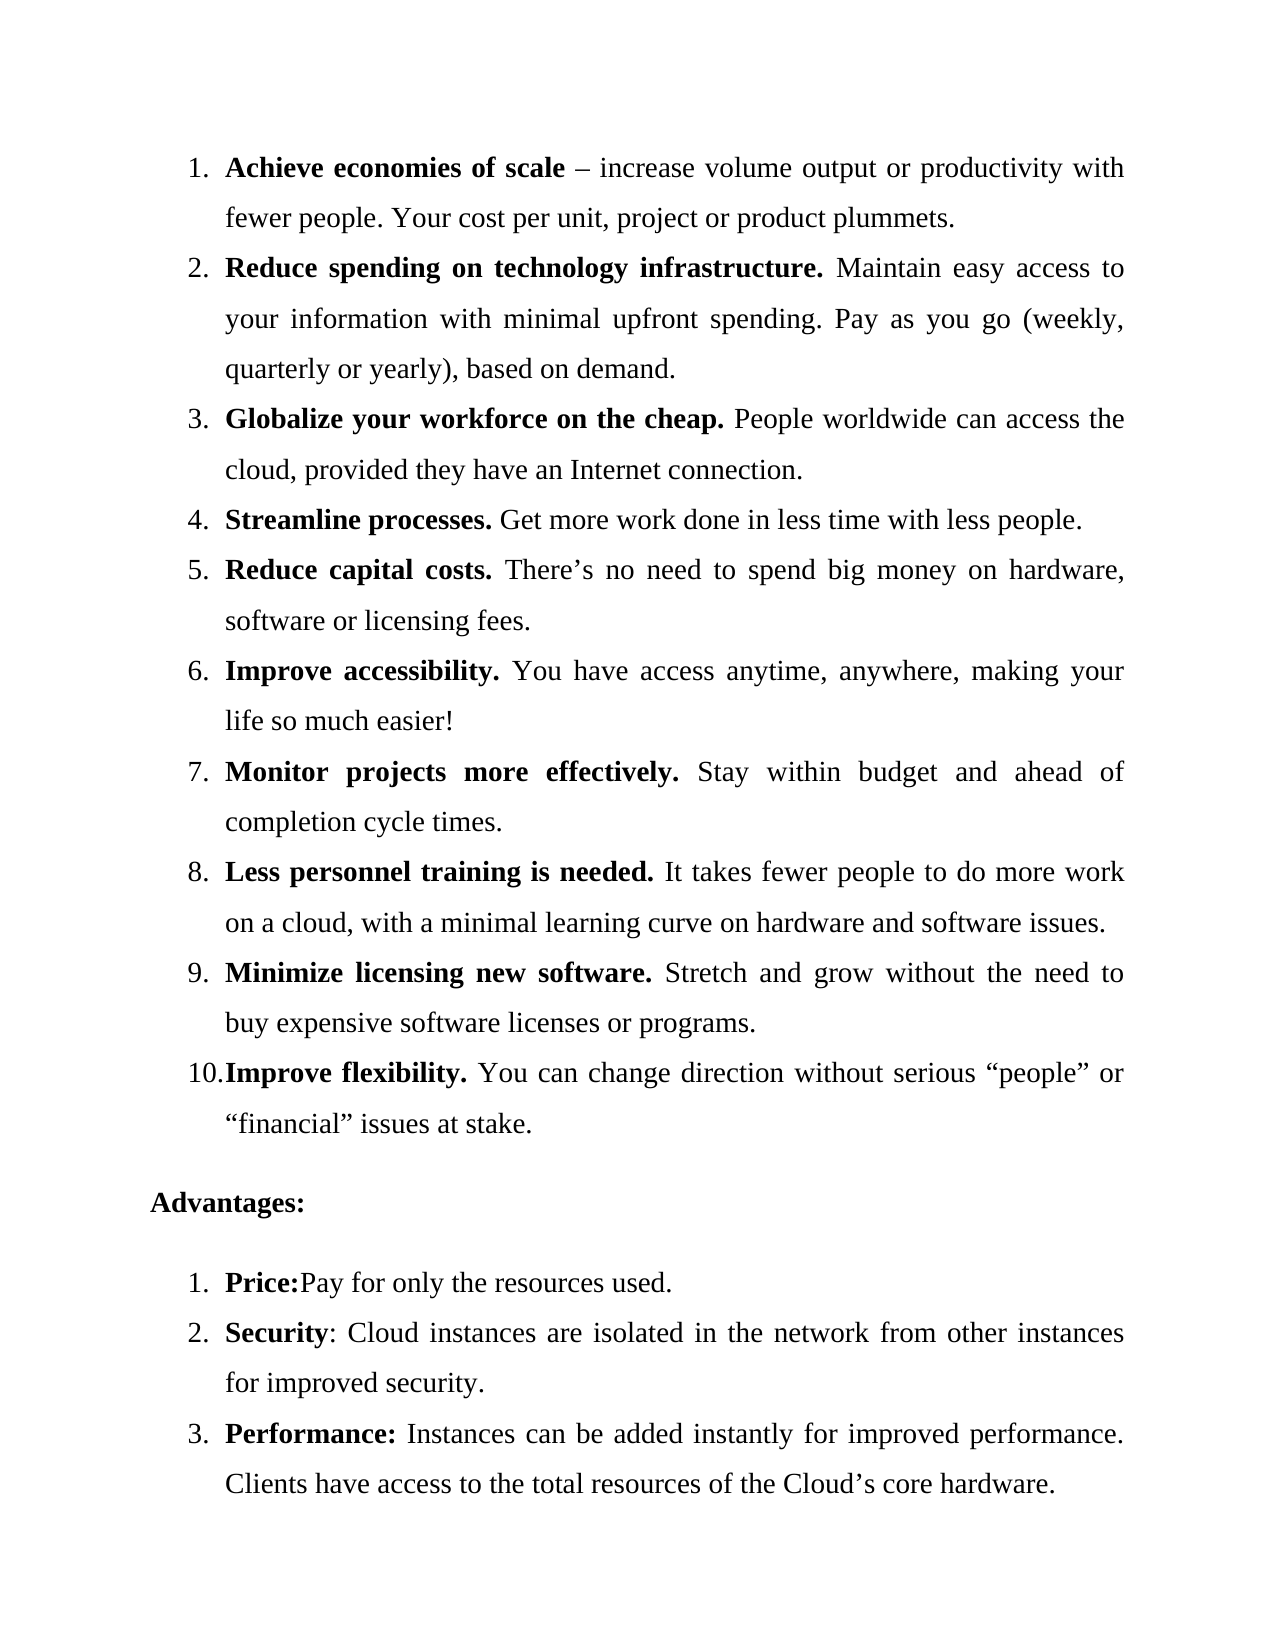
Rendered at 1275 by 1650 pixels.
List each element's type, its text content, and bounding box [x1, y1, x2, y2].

list Streamline processes. Get more work done in less time with less people. [187, 502, 1125, 536]
list Globalize your workforce on the cheap. People worldwide can access the cloud, provided they have an Internet connection. [187, 402, 1125, 485]
list Performance: Instances can be added instantly for improved performance. Clients have access to the total resources of the Cloud’s core hardware. [187, 1416, 1125, 1500]
list Price: Pay for only the resources used. [187, 1265, 1125, 1298]
list Monitor projects more effectively. Stay within budget and ahead of completion cycle times. [187, 754, 1125, 838]
list Reduce capital costs. There’s no need to spend big money on hardware, software or licensing fees. [187, 552, 1125, 636]
list Less personnel training is needed. It takes fewer people to do more work on a cloud, with a minimal learning curve on hardware and software issues. [187, 854, 1125, 938]
list Improve accessibility. You have access anytime, anywhere, making your life so much easier! [187, 653, 1125, 737]
list Achieve economies of scale – increase volume output or productivity with fewer people. Your cost per unit, project or product plummets. [187, 150, 1125, 234]
list Minimize licensing new software. Stretch and grow without the need to buy expensive software licenses or programs. [187, 955, 1125, 1039]
list Security: Cloud instances are isolated in the network from other instances for improved security. [187, 1315, 1125, 1399]
list Improve flexibility. You can change direction without serious “people” or “financial” issues at stake. [187, 1056, 1125, 1139]
list Reduce spending on technology infrastructure. Maintain easy access to your information with minimal upfront spending. Pay as you go (weekly, quarterly or yearly), based on demand. [187, 251, 1125, 385]
text Advantages: [150, 1185, 1125, 1219]
